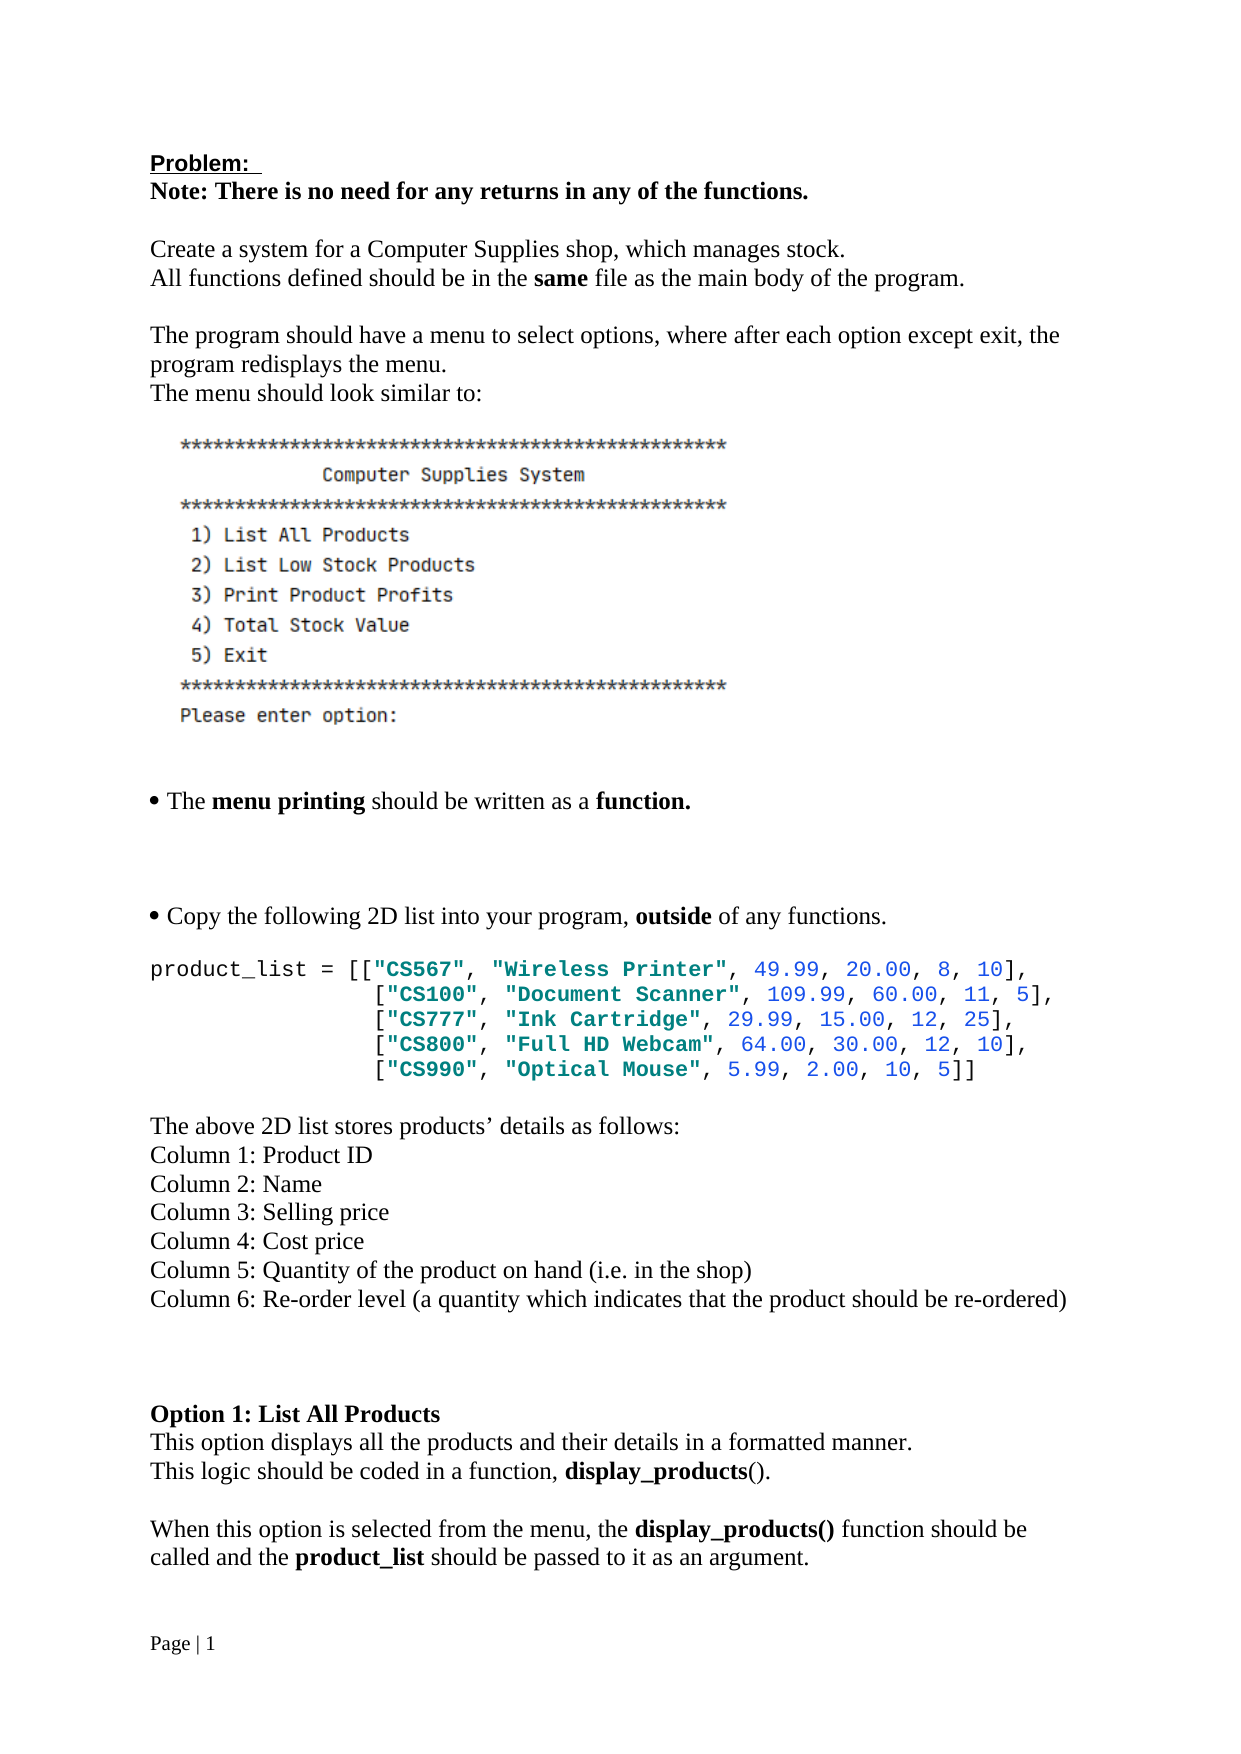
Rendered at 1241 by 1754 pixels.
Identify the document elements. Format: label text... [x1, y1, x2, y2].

text product_list = [["CS567", "Wireless Printer", 49.99, 20.00, 8, 10], ["CS100", "Document Scanner", 109.99, 60.00, 11, 5], ["CS777", "Ink Cartridge", 29.99, 15.00, 12, 25], ["CS800", "Full HD Webcam", 64.00, 30.00, 12, 10], ["CS990", "Optical Mouse", 5.99, 2.00, 10, 5]] [150, 958, 1090, 1082]
text Column 2: Name [150, 1169, 1090, 1197]
text Note: There is no need for any returns in any of the functions. [150, 176, 1090, 205]
text This logic should be coded in a function, display_products(). [150, 1456, 1090, 1485]
text The program should have a menu to select options, where after each option except exit, the program redisplays the menu. [150, 320, 1090, 378]
text The menu should look similar to: [150, 378, 1090, 406]
text This option displays all the products and their details in a formatted manner. [150, 1427, 1090, 1456]
text Problem: [150, 150, 1090, 176]
text Column 6: Re-order level (a quantity which indicates that the product should be re-ordered) [150, 1284, 1090, 1312]
text The above 2D list stores products’ details as follows: [150, 1111, 1090, 1140]
text Column 5: Quantity of the product on hand (i.e. in the shop) [150, 1255, 1090, 1284]
text When this option is selected from the menu, the display_products() function should be called and the product_list should be passed to it as an argument. [150, 1514, 1090, 1571]
text Option 1: List All Products [150, 1399, 1090, 1427]
text All functions defined should be in the same file as the main body of the program. [150, 263, 1090, 291]
text Column 1: Product ID [150, 1140, 1090, 1169]
text The menu printing should be written as a function. [150, 786, 1090, 815]
text Column 4: Cost price [150, 1226, 1090, 1255]
text Copy the following 2D list into your program, outside of any functions. [150, 901, 1090, 930]
text Column 3: Selling price [150, 1197, 1090, 1226]
text Create a system for a Computer Supplies shop, which manages stock. [150, 234, 1090, 263]
picture [150, 435, 754, 729]
